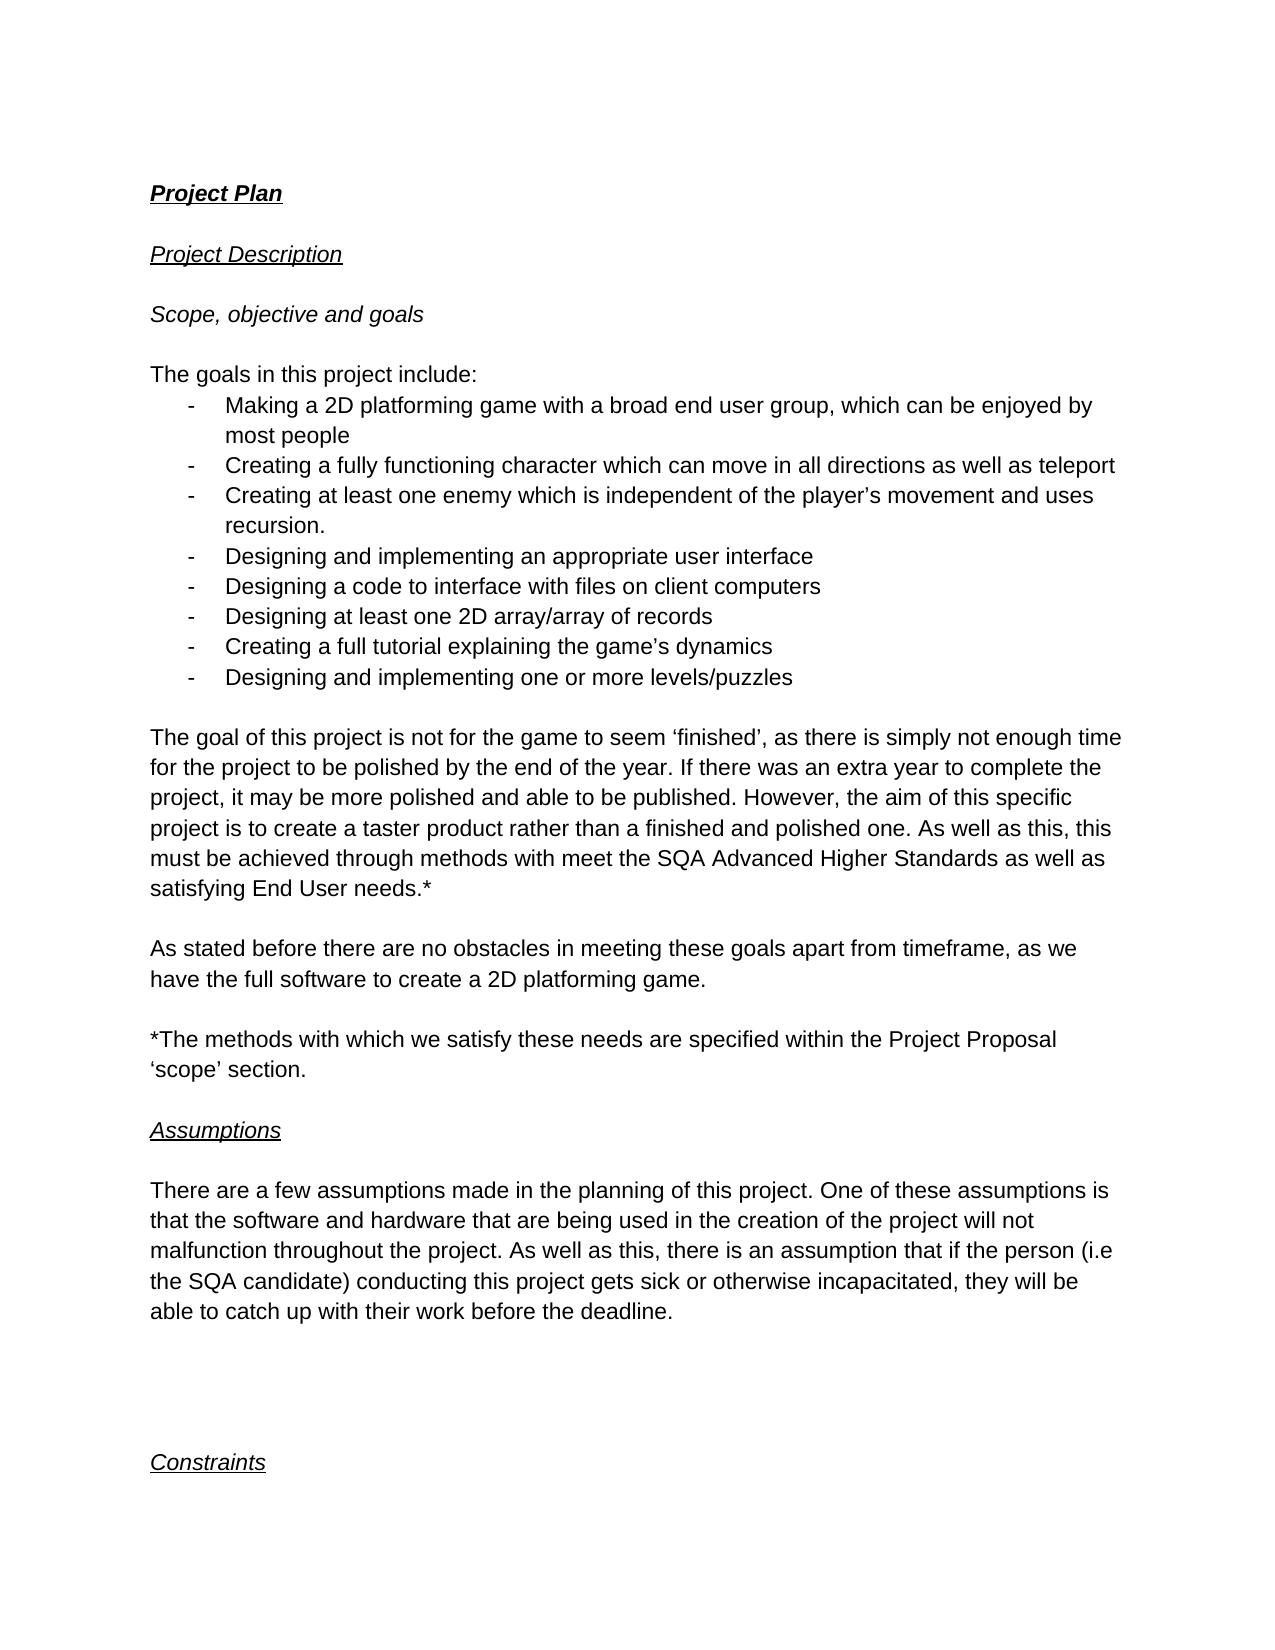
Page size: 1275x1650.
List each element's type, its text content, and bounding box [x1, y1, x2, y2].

text The goal of this project is not for the game to seem ‘finished’, as there is simply not enough time for the project to be polished by the end of the year. If there was an extra year to complete the project, it may be more polished and able to be published. However, the aim of this specific project is to create a taster product rather than a finished and polished one. As well as this, this must be achieved through methods with meet the SQA Advanced Higher Standards as well as satisfying End User needs.* [150, 724, 1125, 901]
text Scope, objective and goals [150, 301, 1125, 327]
list Creating at least one enemy which is independent of the player’s movement and uses recursion. [187, 482, 1125, 539]
list Creating a fully functioning character which can move in all directions as well as teleport [187, 452, 1125, 478]
text Project Plan [150, 180, 1125, 207]
text As stated before there are no obstacles in meeting these goals apart from timeframe, as we have the full software to create a 2D platforming game. [150, 935, 1125, 992]
text Assumptions [150, 1117, 1125, 1143]
text Constraints [150, 1449, 1125, 1475]
list Creating a full tutorial explaining the game’s dynamics [187, 633, 1125, 660]
list Designing at least one 2D array/array of records [187, 603, 1125, 629]
list Designing and implementing one or more levels/puzzles [187, 663, 1125, 690]
list Designing and implementing an appropriate user interface [187, 543, 1125, 569]
list Making a 2D platforming game with a broad end user group, which can be enjoyed by most people [187, 392, 1125, 448]
list Designing a code to interface with files on client computers [187, 573, 1125, 599]
text *The methods with which we satisfy these needs are specified within the Project Proposal ‘scope’ section. [150, 1026, 1125, 1083]
text The goals in this project include: [150, 361, 1125, 388]
text There are a few assumptions made in the planning of this project. One of these assumptions is that the software and hardware that are being used in the creation of the project will not malfunction throughout the project. As well as this, there is an assumption that if the person (i.e the SQA candidate) conducting this project gets sick or otherwise incapacitated, they will be able to catch up with their work before the deadline. [150, 1177, 1125, 1324]
text Project Description [150, 241, 1125, 267]
